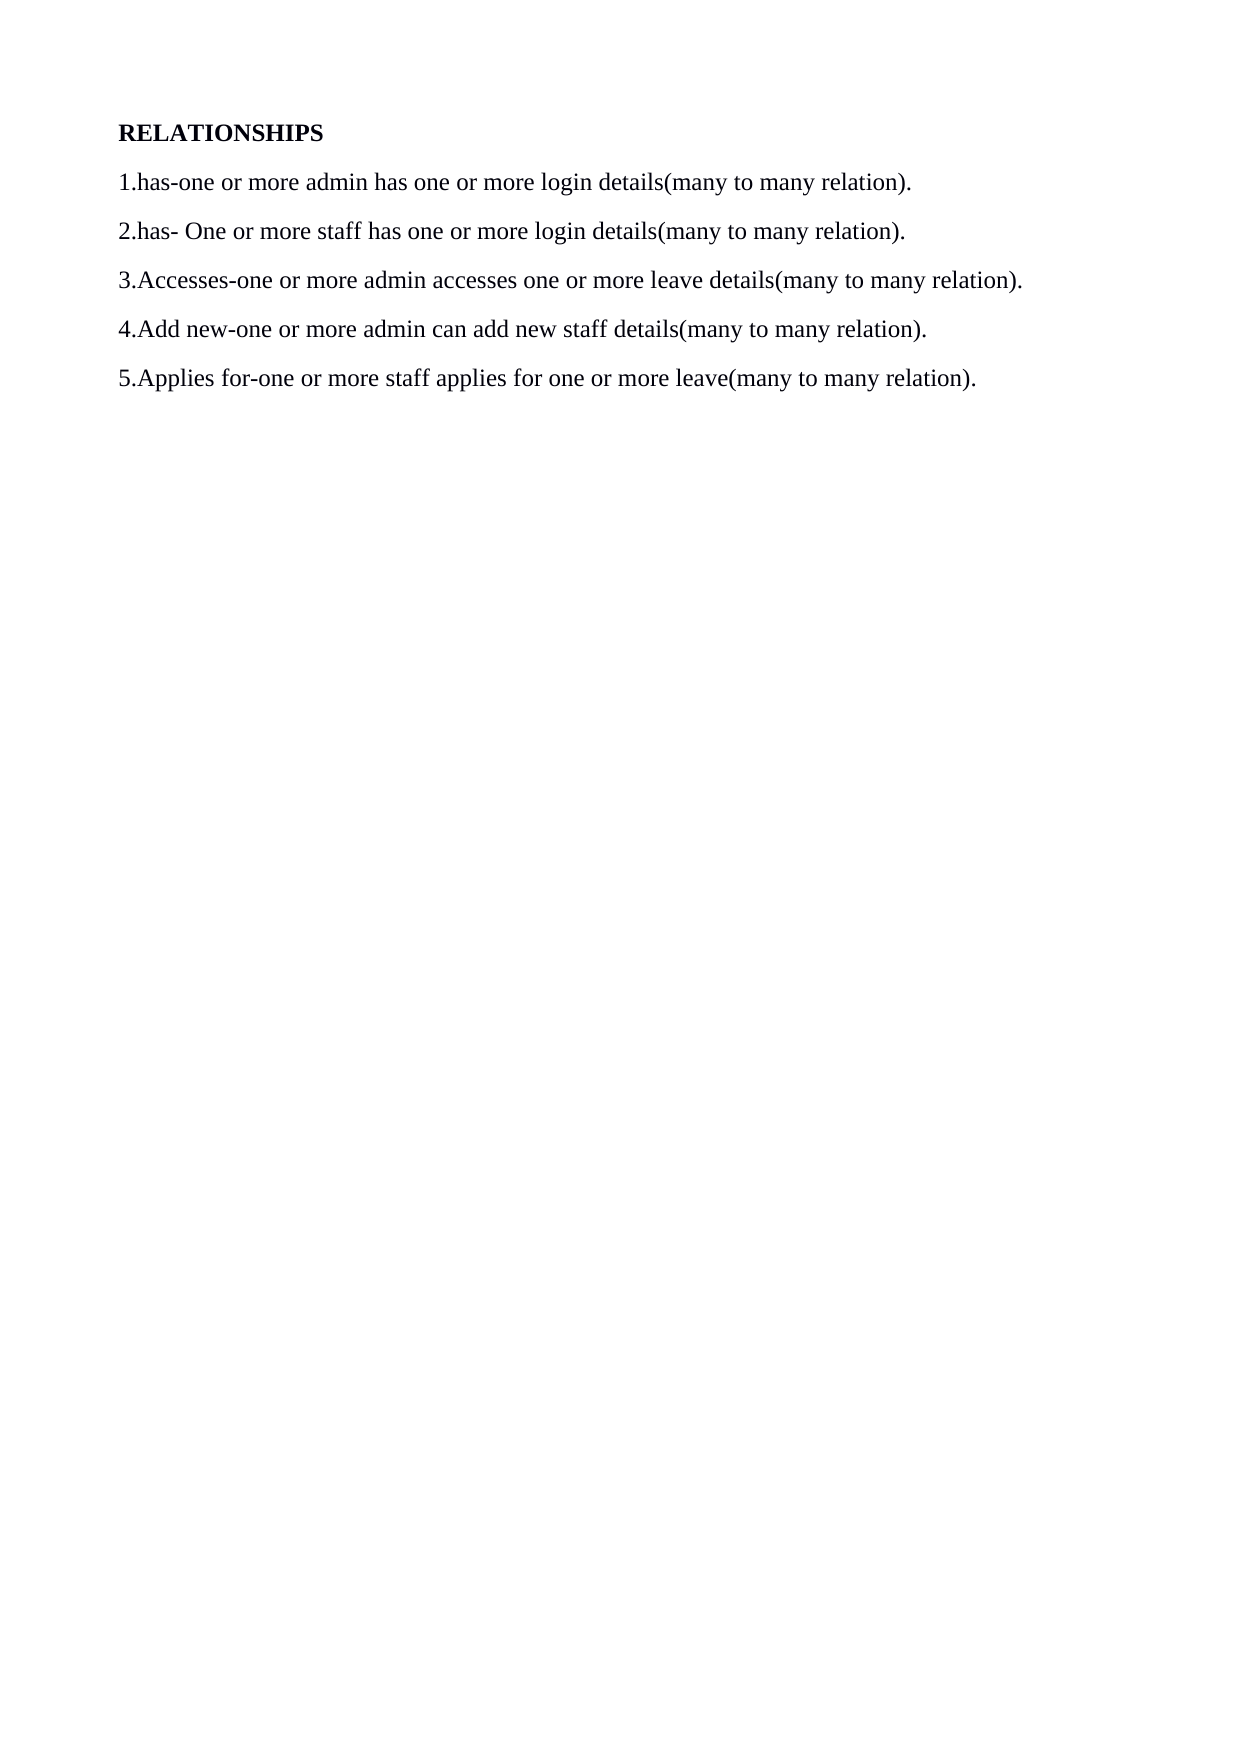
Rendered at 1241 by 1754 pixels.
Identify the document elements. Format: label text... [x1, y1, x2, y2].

text 2.has- One or more staff has one or more login details(many to many relation). [118, 216, 1122, 245]
text 5.Applies for-one or more staff applies for one or more leave(many to many relation). [118, 363, 1122, 392]
text 3.Accesses-one or more admin accesses one or more leave details(many to many relation). [118, 265, 1122, 294]
text RELATIONSHIPS [118, 118, 1122, 147]
text 4.Add new-one or more admin can add new staff details(many to many relation). [118, 314, 1122, 343]
text 1.has-one or more admin has one or more login details(many to many relation). [118, 167, 1122, 196]
